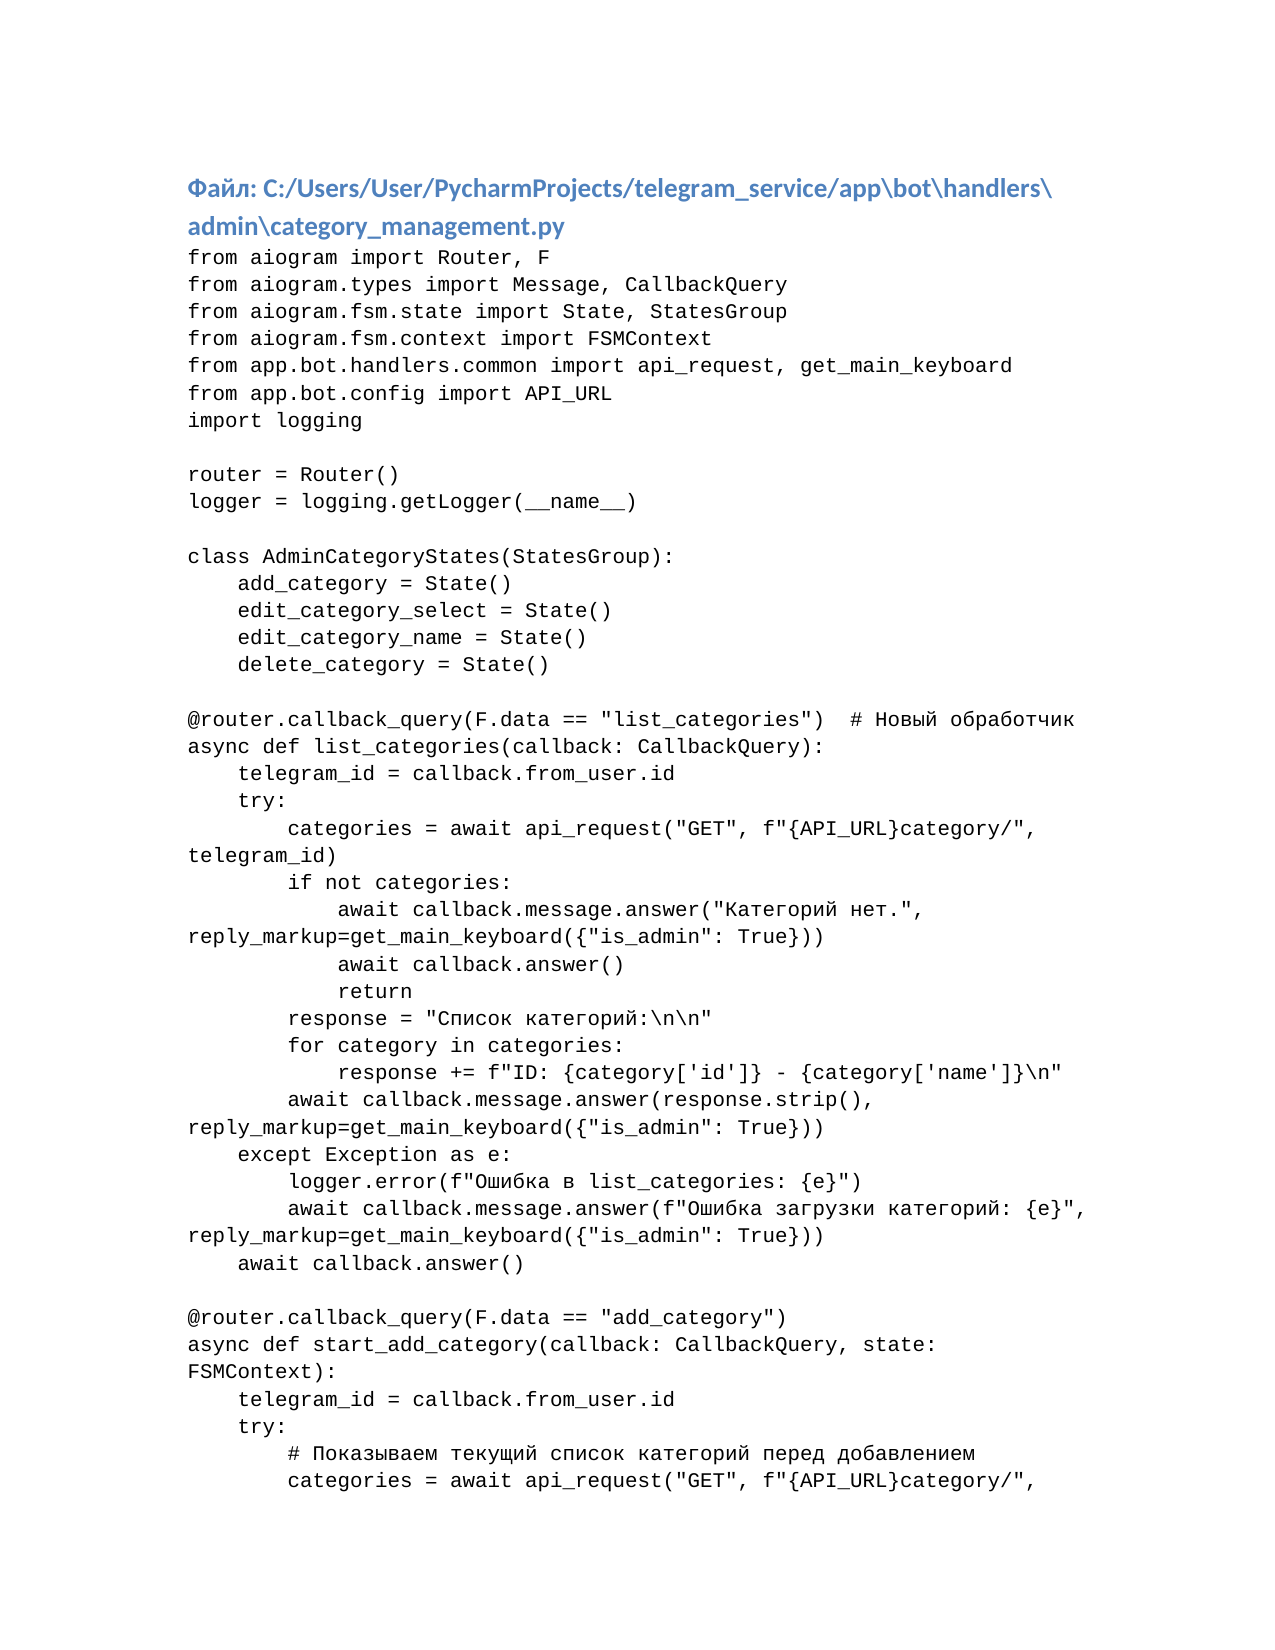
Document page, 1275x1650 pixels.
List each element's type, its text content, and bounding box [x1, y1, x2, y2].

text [187, 247, 1087, 1494]
subtitle Файл: C:/Users/User/PycharmProjects/telegram_service/app\bot\handlers\admin\category_management.py [187, 171, 1087, 242]
